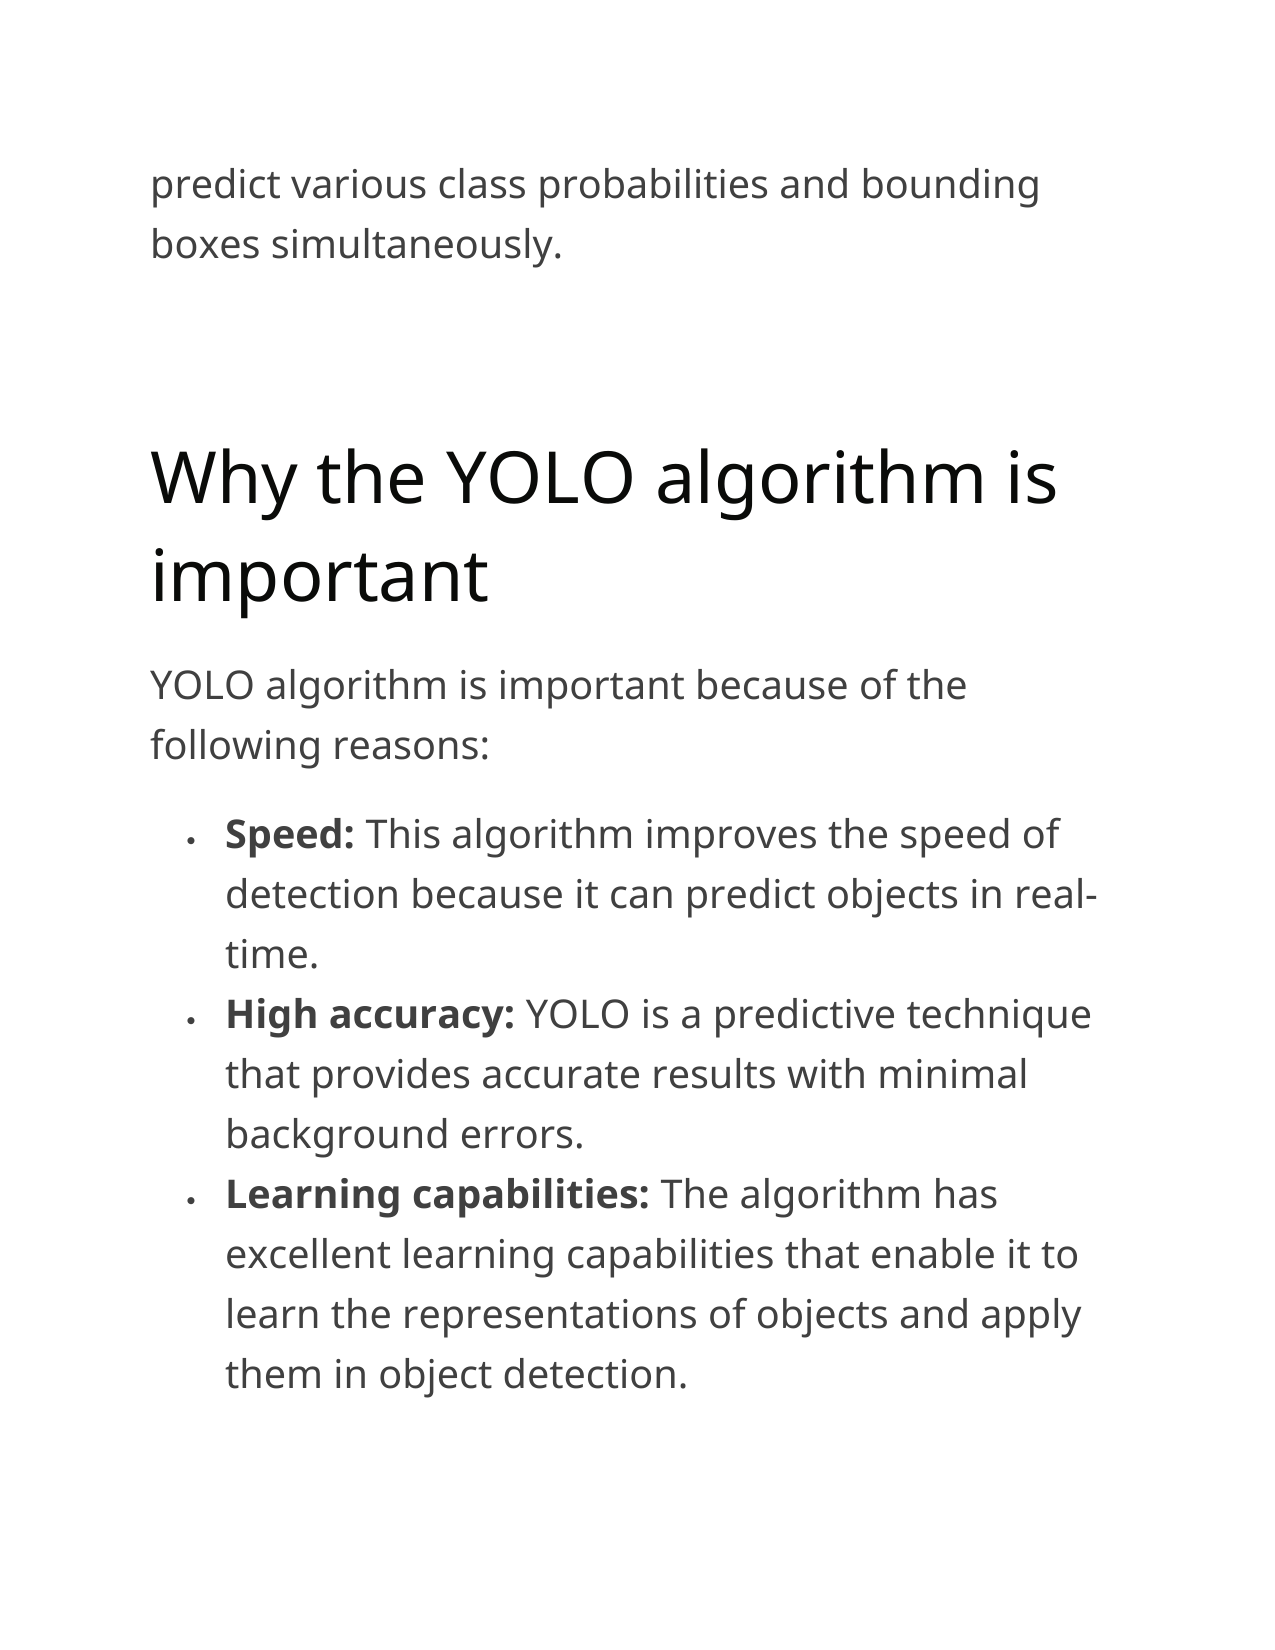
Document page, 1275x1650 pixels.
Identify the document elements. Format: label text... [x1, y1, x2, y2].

text Why the YOLO algorithm is important [150, 426, 1125, 622]
list Learning capabilities: The algorithm has excellent learning capabilities that enable it to learn the representations of objects and apply them in object detection. [187, 1160, 1125, 1400]
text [150, 150, 1125, 270]
list High accuracy: YOLO is a predictive technique that provides accurate results with minimal background errors. [187, 980, 1125, 1160]
text YOLO algorithm is important because of the following reasons: [150, 651, 1125, 771]
list Speed: This algorithm improves the speed of detection because it can predict objects in real-time. [187, 800, 1125, 980]
